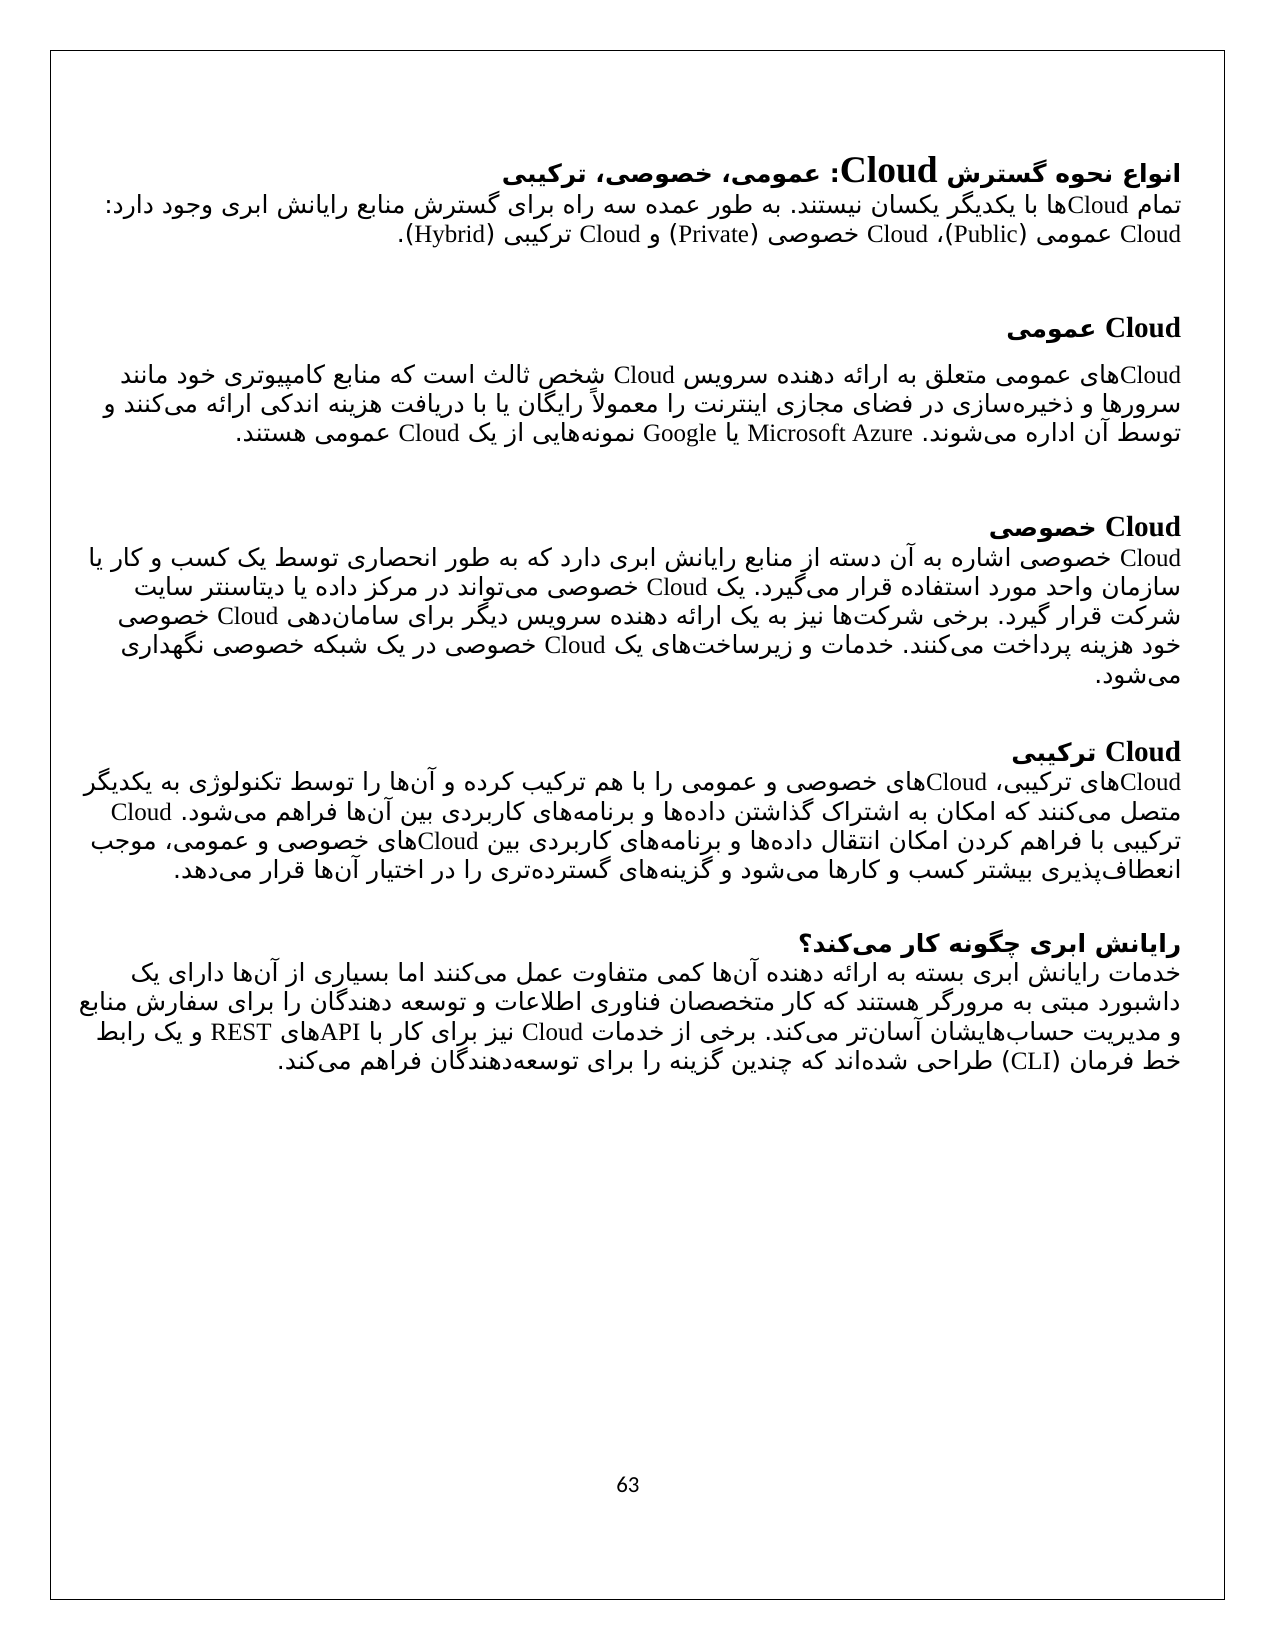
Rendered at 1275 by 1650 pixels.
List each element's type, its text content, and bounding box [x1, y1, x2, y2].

text انواع نحوه گسترش Cloud: عمومی، خصوصی، ترکیبی تمام Cloudها با یکدیگر یکسان نیستند. به طور عمده سه راه برای گسترش منابع رایانش ابری وجود دارد: Cloud عمومی (Public)، Cloud خصوصی (Private) و Cloud ترکیبی (Hybrid). [74, 118, 1181, 249]
text Cloud عمومی [74, 311, 1181, 344]
text Cloudهای عمومی متعلق به ارائه دهنده سرویس Cloud شخص ثالث است که منابع کامپیوتری خود مانند سرورها و ذخیره‌سازی در فضای مجازی اینترنت را معمولاً رایگان یا با دریافت هزینه اندکی ارائه می‌کنند و توسط آن اداره می‌شوند. Microsoft Azure یا Google نمونه‌هایی از یک Cloud عمومی هستند. [74, 360, 1181, 447]
text رایانش ابری چگونه کار می‌کند؟ خدمات رایانش ابری بسته به ارائه دهنده آن‌ها کمی متفاوت عمل می‌کنند اما بسیاری از آن‌ها دارای یک داشبورد مبتی به مرورگر هستند که کار متخصصان فناوری اطلاعات و توسعه دهندگان را برای سفارش منابع و مدیریت حساب‌هایشان آسان‌تر می‌کند. برخی از خدمات Cloud نیز برای کار با APIهای REST و یک رابط خط فرمان (CLI) طراحی شده‌اند که چندین گزینه را برای توسعه‌دهندگان فراهم می‌کند. [74, 900, 1181, 1075]
text Cloud خصوصی Cloud خصوصی اشاره به آن دسته از منابع رایانش ابری دارد که به طور انحصاری توسط یک کسب و کار یا سازمان واحد مورد استفاده قرار می‌گیرد. یک Cloud خصوصی می‌تواند در مرکز داده یا دیتاسنتر سایت شرکت قرار گیرد. برخی شرکت‌ها نیز به یک ارائه دهنده سرویس دیگر برای سامان‌دهی Cloud خصوصی خود هزینه پرداخت می‌کنند. خدمات و زیرساخت‌های یک Cloud خصوصی در یک شبکه خصوصی نگهداری می‌شود. [74, 509, 1181, 689]
text Cloud ترکیبی Cloudهای ترکیبی، Cloudهای خصوصی و عمومی را با هم ترکیب کرده و آن‌ها را توسط تکنولوژی به یکدیگر متصل می‌کنند که امکان به اشتراک گذاشتن داده‌ها و برنامه‌های کاربردی بین آن‌ها فراهم می‌شود. Cloud ترکیبی با فراهم کردن امکان انتقال داده‌ها و برنامه‌های کاربردی بین Cloudهای خصوصی و عمومی، موجب انعطاف‌پذیری بیشتر کسب و کارها می‌شود و گزینه‌های گسترده‌تری را در اختیار آن‌ها قرار می‌دهد. [74, 705, 1181, 884]
